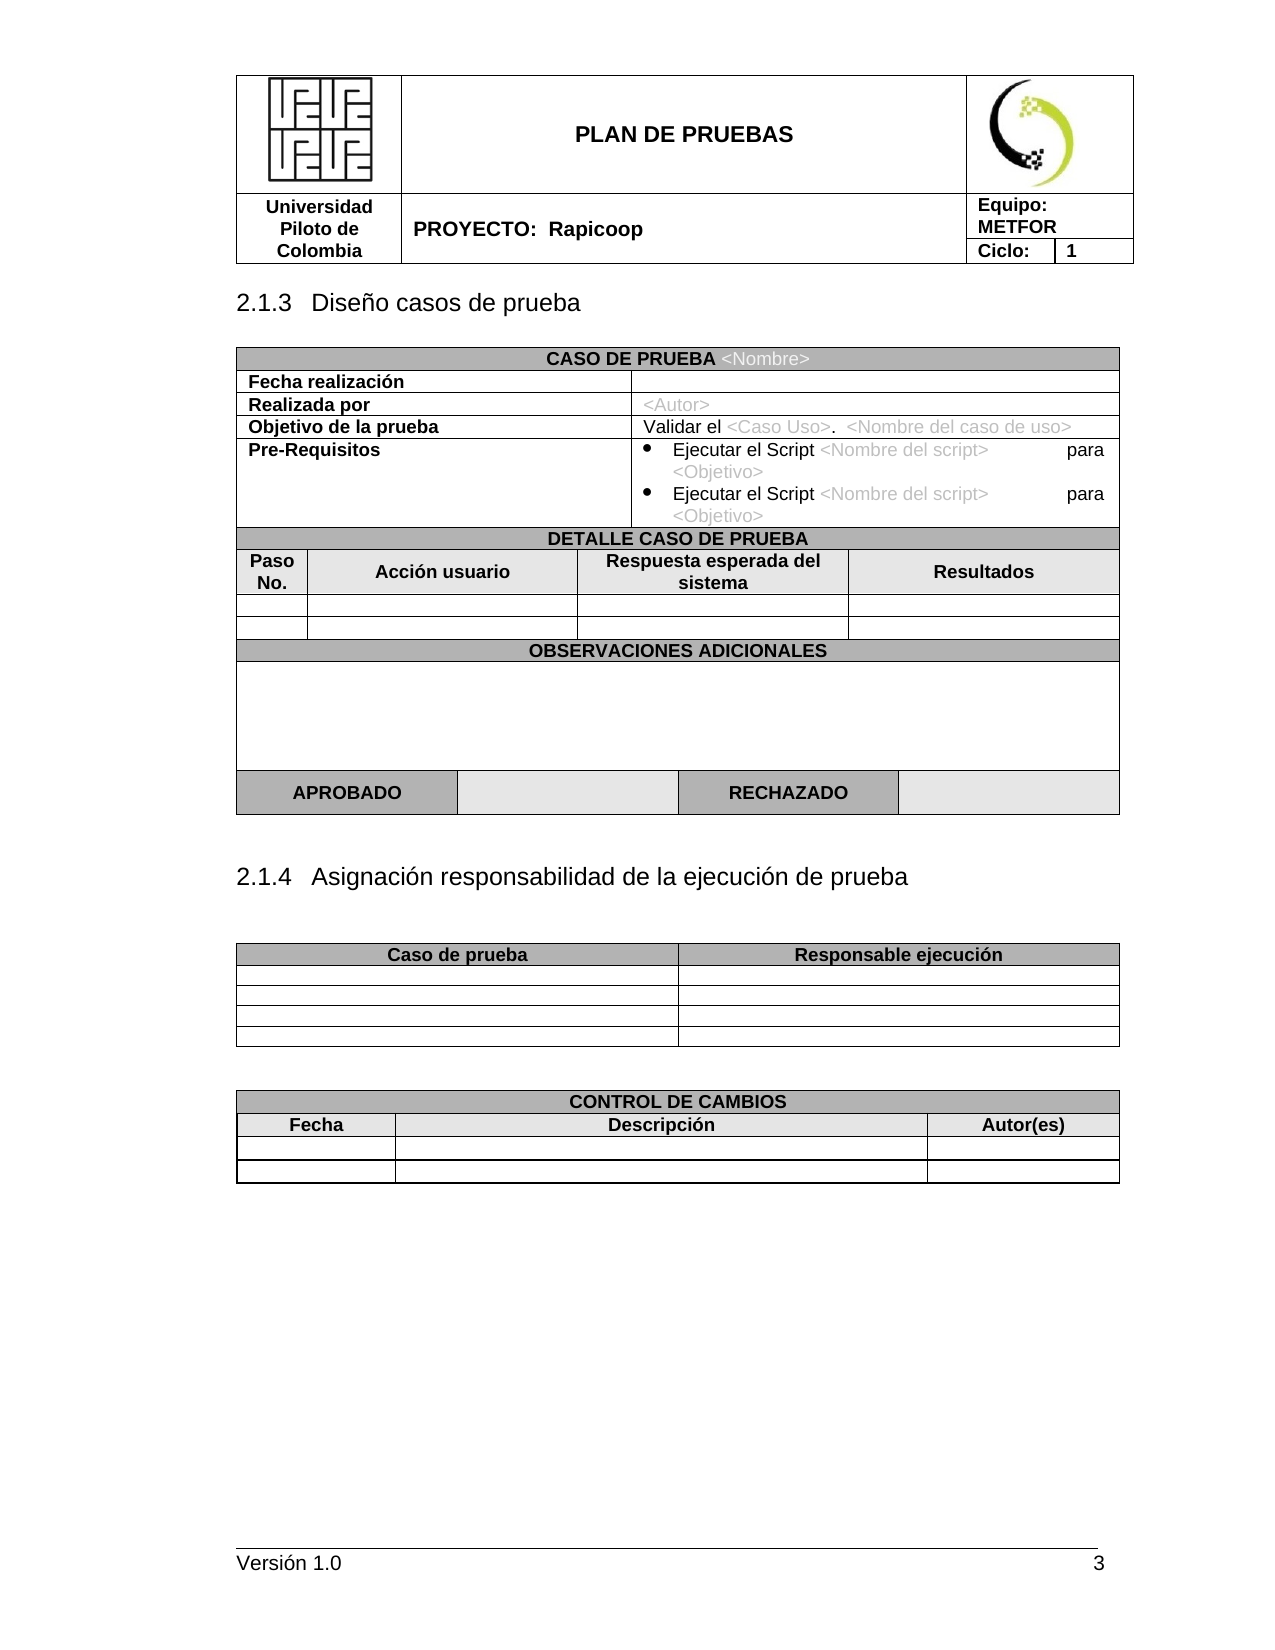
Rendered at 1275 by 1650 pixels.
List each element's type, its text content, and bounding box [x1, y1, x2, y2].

subtitle Diseño casos de prueba [236, 288, 1098, 317]
table_cell [458, 771, 678, 814]
table_cell <Autor> [632, 393, 1119, 415]
table_cell [578, 617, 848, 639]
table_cell [237, 662, 1119, 770]
table_cell [237, 617, 307, 639]
table_cell Resultados [849, 550, 1119, 593]
table_cell Objetivo de la prueba [237, 416, 631, 437]
table_header Caso de prueba [237, 944, 678, 965]
table_cell Fecha realización [237, 371, 631, 392]
table_cell [679, 1006, 1119, 1026]
table_cell [396, 1137, 927, 1159]
table_cell [849, 617, 1119, 639]
table_cell [396, 1161, 927, 1182]
table_cell RECHAZADO [679, 771, 898, 814]
table_cell [679, 986, 1119, 1005]
table_cell APROBADO [237, 771, 457, 814]
table_cell [928, 1137, 1119, 1159]
picture [989, 78, 1080, 188]
table_cell [578, 595, 848, 616]
table_header Responsable ejecución [679, 944, 1119, 965]
table_cell [237, 986, 678, 1005]
table_cell [632, 371, 1119, 392]
table_cell [899, 771, 1119, 814]
table_cell [679, 1027, 1119, 1046]
table_cell Descripción [396, 1114, 927, 1136]
table_cell Paso No. [237, 550, 307, 593]
table_cell Fecha [238, 1114, 395, 1136]
picture [260, 76, 379, 183]
table_cell OBSERVACIONES ADICIONALES [237, 640, 1119, 661]
table_cell [308, 595, 577, 616]
table_cell Validar el <Caso Uso>. <Nombre del caso de uso> [632, 416, 1119, 437]
table_header CASO DE PRUEBA <Nombre> [237, 348, 1119, 370]
table_header CONTROL DE CAMBIOS [237, 1091, 1119, 1113]
table_cell [308, 617, 577, 639]
table_cell [237, 966, 678, 985]
table_cell DETALLE CASO DE PRUEBA [237, 528, 1119, 549]
table_cell [237, 1006, 678, 1026]
table_cell [237, 595, 307, 616]
table_cell Autor(es) [928, 1114, 1119, 1136]
table_cell Acción usuario [308, 550, 577, 593]
table_cell [237, 1027, 678, 1046]
table_cell Realizada por [237, 393, 631, 415]
table_cell [238, 1161, 395, 1182]
table_cell [679, 966, 1119, 985]
table_cell [928, 1161, 1119, 1182]
table_cell Respuesta esperada del sistema [578, 550, 848, 593]
table_cell Ejecutar el Script <Nombre del script> para <Objetivo> Ejecutar el Script <Nombre del script> para <Objetivo> [632, 439, 1119, 527]
table_cell [238, 1137, 395, 1159]
table_cell Pre-Requisitos [237, 439, 631, 527]
table_cell [849, 595, 1119, 616]
subtitle Asignación responsabilidad de la ejecución de prueba [236, 862, 1098, 891]
